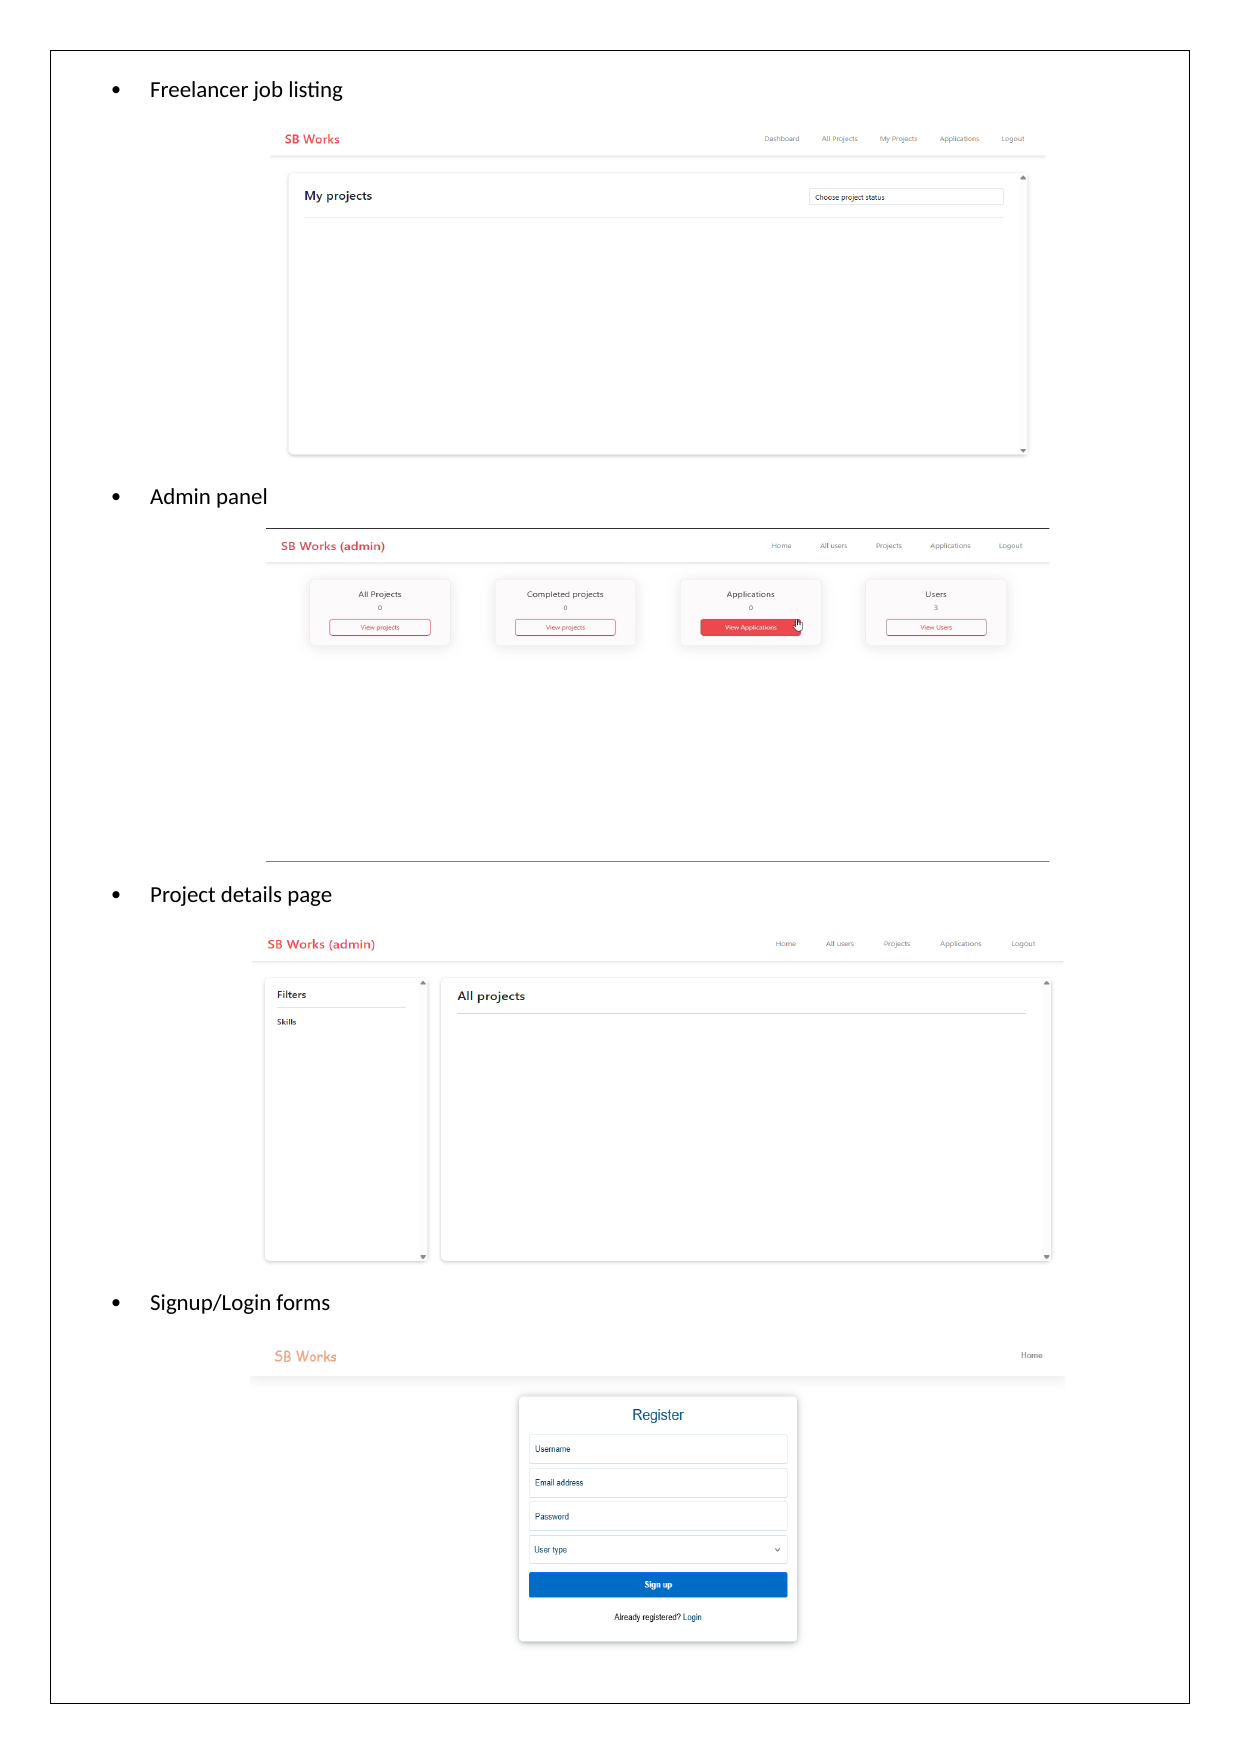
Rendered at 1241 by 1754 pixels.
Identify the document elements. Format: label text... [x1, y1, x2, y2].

picture [269, 121, 1046, 463]
picture [266, 528, 1050, 862]
picture [251, 926, 1064, 1270]
list Signup/Login forms [112, 1288, 1165, 1316]
list Admin panel [112, 482, 1165, 510]
picture [249, 1335, 1066, 1669]
list Freelancer job listing [112, 75, 1165, 103]
list Project details page [112, 880, 1165, 908]
